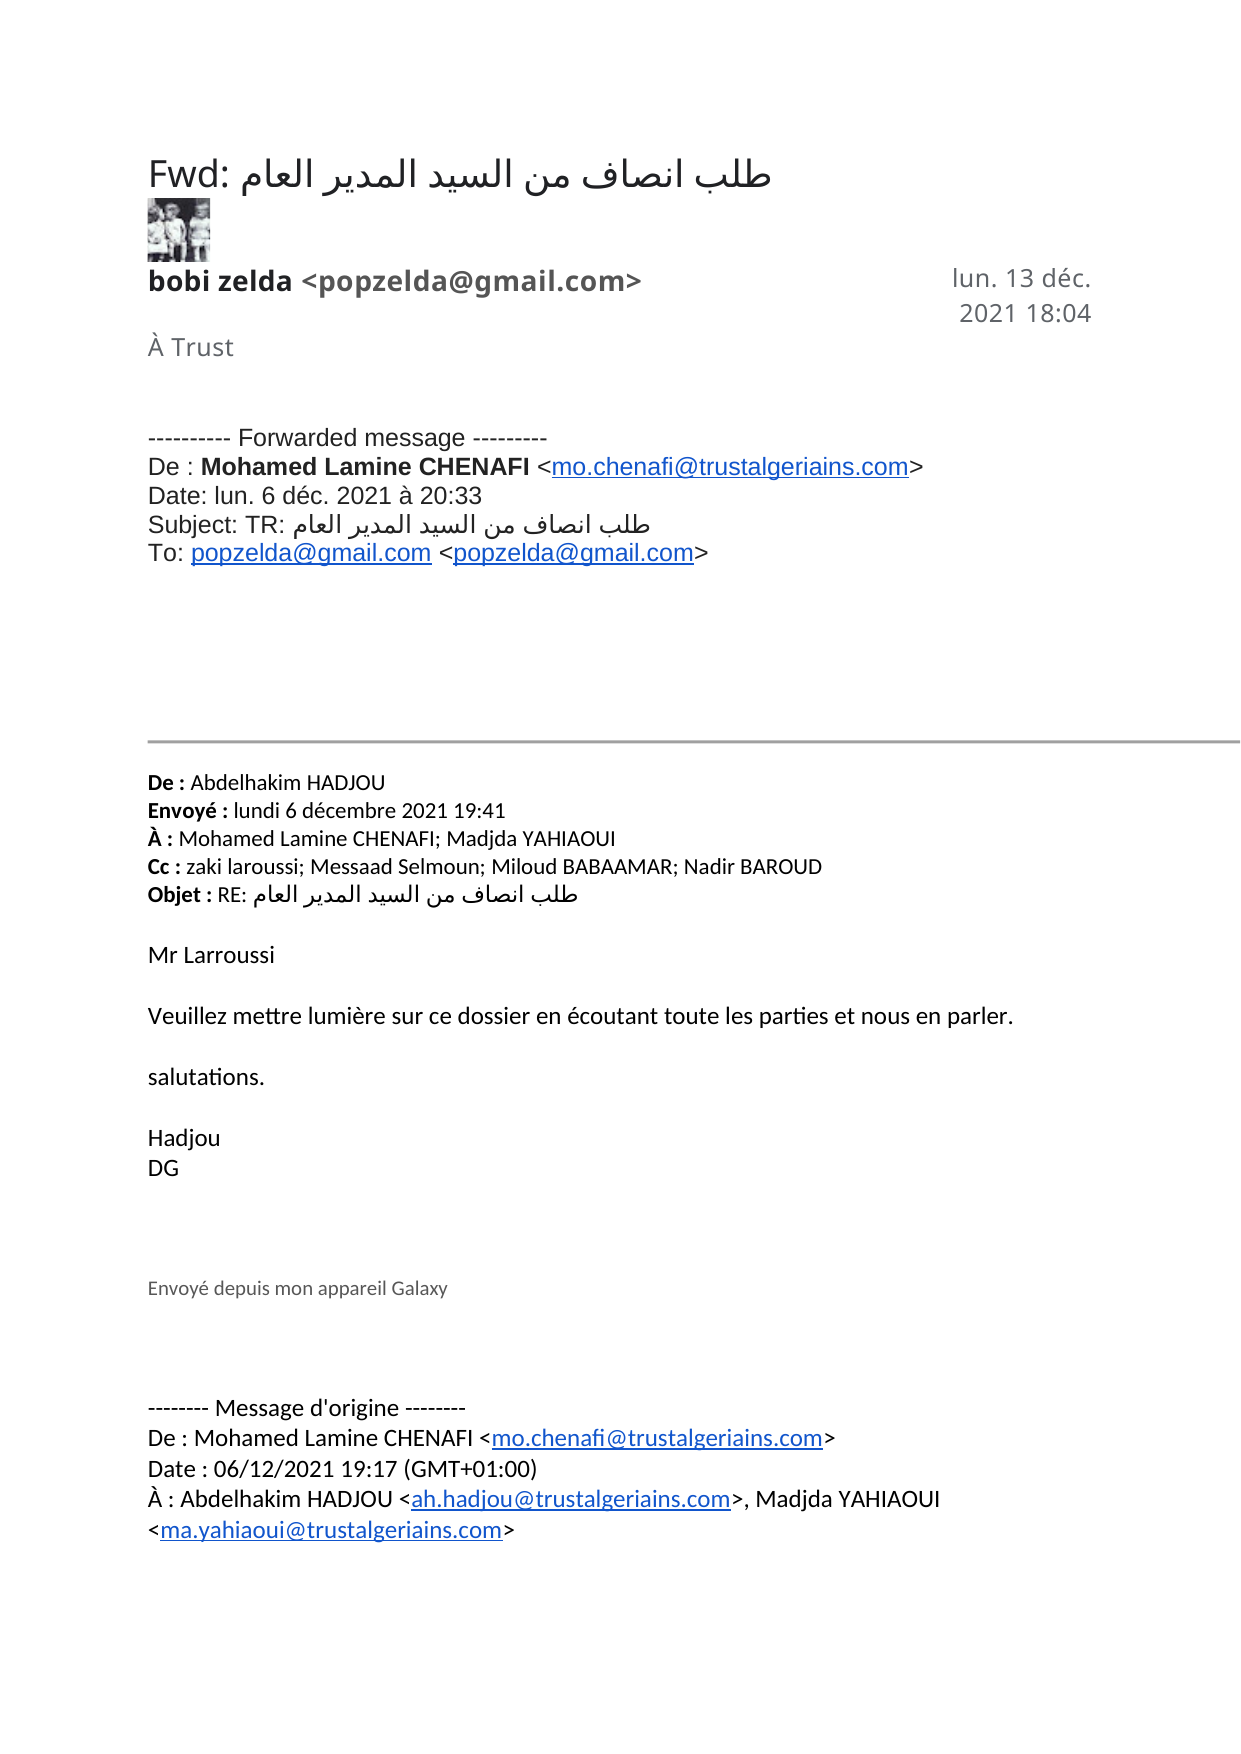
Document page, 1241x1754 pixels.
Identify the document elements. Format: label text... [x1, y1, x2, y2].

table_header lun. 13 déc. 2021 18:04 [914, 261, 1091, 329]
picture [147, 198, 211, 262]
text ---------- Forwarded message --------- De : Mohamed Lamine CHENAFI <mo.chenafi@trustalgeriains.com> Date: lun. 6 déc. 2021 à 20:33 [148, 423, 1093, 567]
text Veuillez mettre lumière sur ce dossier en écoutant toute les parties et nous en parler. [148, 1000, 1093, 1031]
text -------- Message d'origine -------- [148, 1392, 1093, 1422]
table_header [148, 261, 914, 329]
text Envoyé depuis mon appareil Galaxy [148, 1275, 1093, 1300]
text salutations. [148, 1061, 1093, 1092]
text Hadjou [148, 1122, 1093, 1153]
text De : Mohamed Lamine CHENAFI <mo.chenafi@trustalgeriains.com> [148, 1422, 1093, 1453]
text DG [148, 1153, 1093, 1183]
text Date : 06/12/2021 19:17 (GMT+01:00) [148, 1453, 1093, 1483]
text Mr Larroussi [148, 939, 1093, 969]
text De : Abdelhakim HADJOU Envoyé : lundi 6 décembre 2021 19:41 À : Mohamed Lamine CHENAFI; Madjda YAHIAOUI Cc : zaki laroussi; Messaad Selmoun; Miloud BABAAMAR; Nadir BAROUD Objet : RE: طلب انصاف من السيد المدير العام [148, 768, 1093, 908]
text À : Abdelhakim HADJOU <ah.hadjou@trustalgeriains.com>, Madjda YAHIAOUI <ma.yahiaoui@trustalgeriains.com> [148, 1483, 1093, 1544]
text Fwd: طلب انصاف من السيد المدير العام‎‎ [148, 148, 1093, 199]
table_cell [148, 329, 1092, 395]
